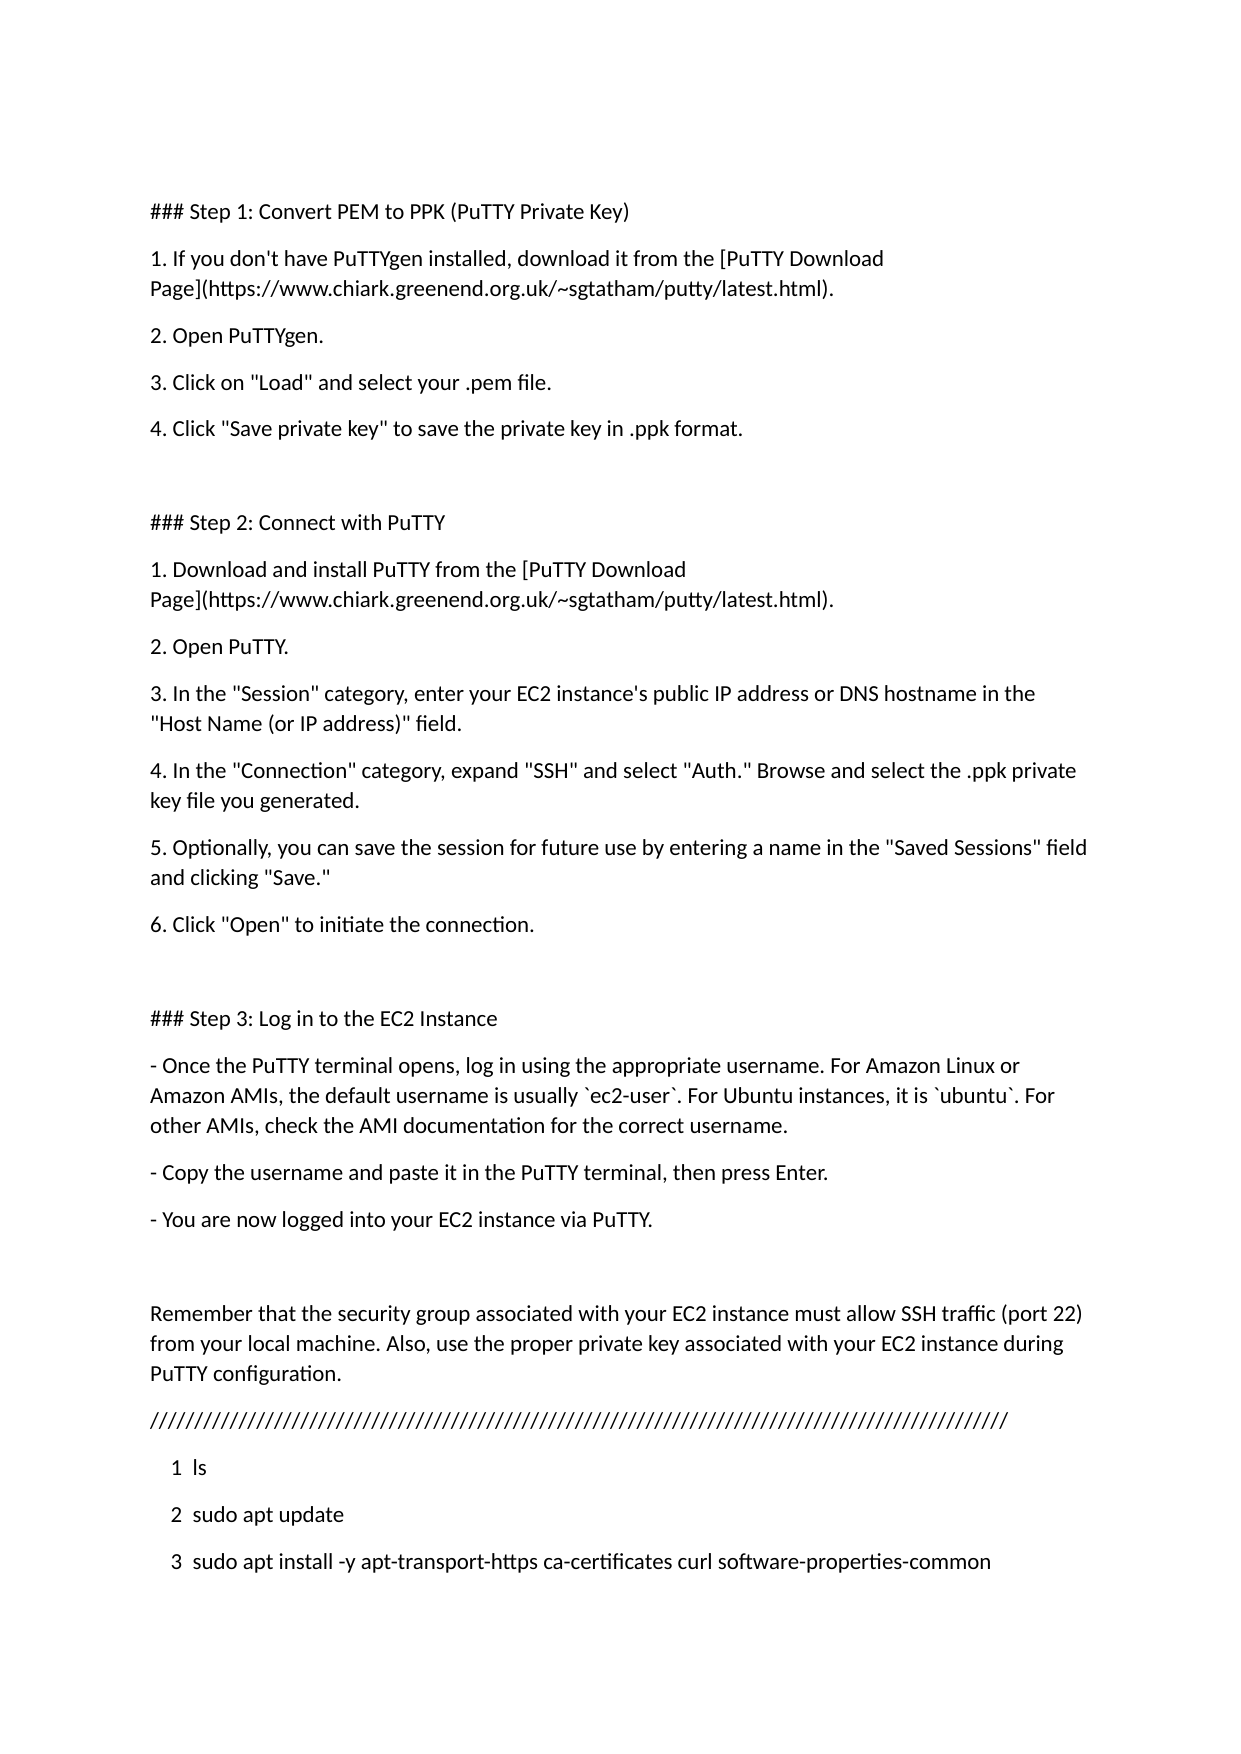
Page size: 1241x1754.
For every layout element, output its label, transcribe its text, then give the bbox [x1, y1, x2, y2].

text 2. Open PuTTY. [150, 632, 1090, 660]
text 1. If you don't have PuTTYgen installed, download it from the [PuTTY Download Page](https://www.chiark.greenend.org.uk/~sgtatham/putty/latest.html). [150, 244, 1090, 302]
text ### Step 1: Convert PEM to PPK (PuTTY Private Key) [150, 197, 1090, 225]
text 4. Click "Save private key" to save the private key in .ppk format. [150, 414, 1090, 443]
text ### Step 3: Log in to the EC2 Instance [150, 1004, 1090, 1032]
text 4. In the "Connection" category, expand "SSH" and select "Auth." Browse and select the .ppk private key file you generated. [150, 756, 1090, 814]
text 1 ls [150, 1453, 1090, 1481]
text 3 sudo apt install -y apt-transport-https ca-certificates curl software-properties-common [150, 1547, 1090, 1575]
text 5. Optionally, you can save the session for future use by entering a name in the "Saved Sessions" field and clicking "Save." [150, 833, 1090, 892]
text ///////////////////////////////////////////////////////////////////////////////////////////////// [150, 1406, 1090, 1434]
text ### Step 2: Connect with PuTTY [150, 508, 1090, 536]
text 3. In the "Session" category, enter your EC2 instance's public IP address or DNS hostname in the "Host Name (or IP address)" field. [150, 679, 1090, 737]
text 6. Click "Open" to initiate the connection. [150, 910, 1090, 938]
text - You are now logged into your EC2 instance via PuTTY. [150, 1205, 1090, 1233]
text 3. Click on "Load" and select your .pem file. [150, 368, 1090, 396]
text - Copy the username and paste it in the PuTTY terminal, then press Enter. [150, 1158, 1090, 1186]
text 2. Open PuTTYgen. [150, 321, 1090, 349]
text 1. Download and install PuTTY from the [PuTTY Download Page](https://www.chiark.greenend.org.uk/~sgtatham/putty/latest.html). [150, 555, 1090, 613]
text 2 sudo apt update [150, 1500, 1090, 1528]
text Remember that the security group associated with your EC2 instance must allow SSH traffic (port 22) from your local machine. Also, use the proper private key associated with your EC2 instance during PuTTY configuration. [150, 1299, 1090, 1387]
text - Once the PuTTY terminal opens, log in using the appropriate username. For Amazon Linux or Amazon AMIs, the default username is usually `ec2-user`. For Ubuntu instances, it is `ubuntu`. For other AMIs, check the AMI documentation for the correct username. [150, 1051, 1090, 1139]
